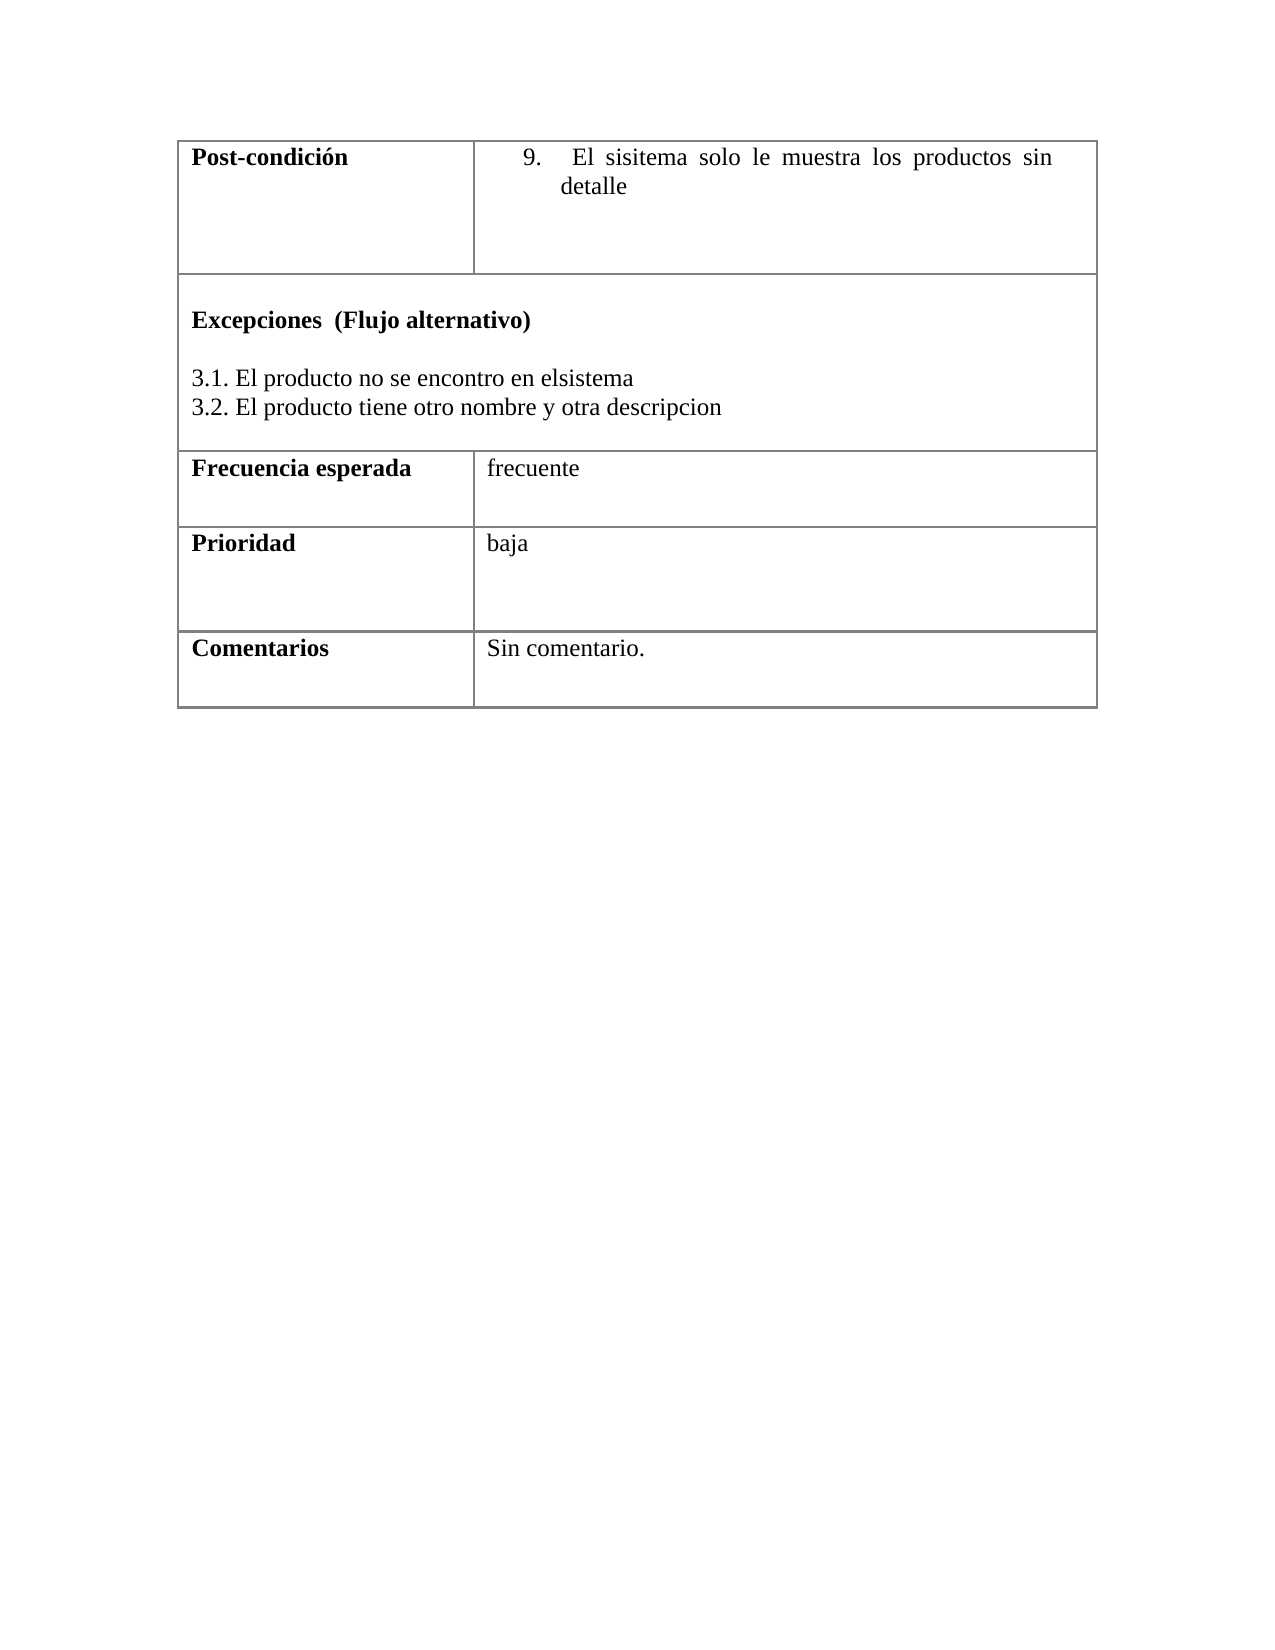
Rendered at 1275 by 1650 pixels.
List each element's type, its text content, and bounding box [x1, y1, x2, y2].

table_cell baja [475, 528, 1096, 630]
table_cell Excepciones (Flujo alternativo) 3.1. El producto no se encontro en elsistema 3.2. El producto tiene otro nombre y otra descripcion [179, 275, 1096, 450]
table_header Post-condición [179, 142, 473, 273]
table_cell Frecuencia esperada [179, 452, 473, 526]
table_header El sisitema solo le muestra los productos sin detalle [475, 142, 1096, 273]
table_cell Prioridad [179, 528, 473, 630]
table_cell frecuente [475, 452, 1096, 526]
table_cell Sin comentario. [475, 633, 1096, 706]
table_cell Comentarios [179, 633, 473, 706]
